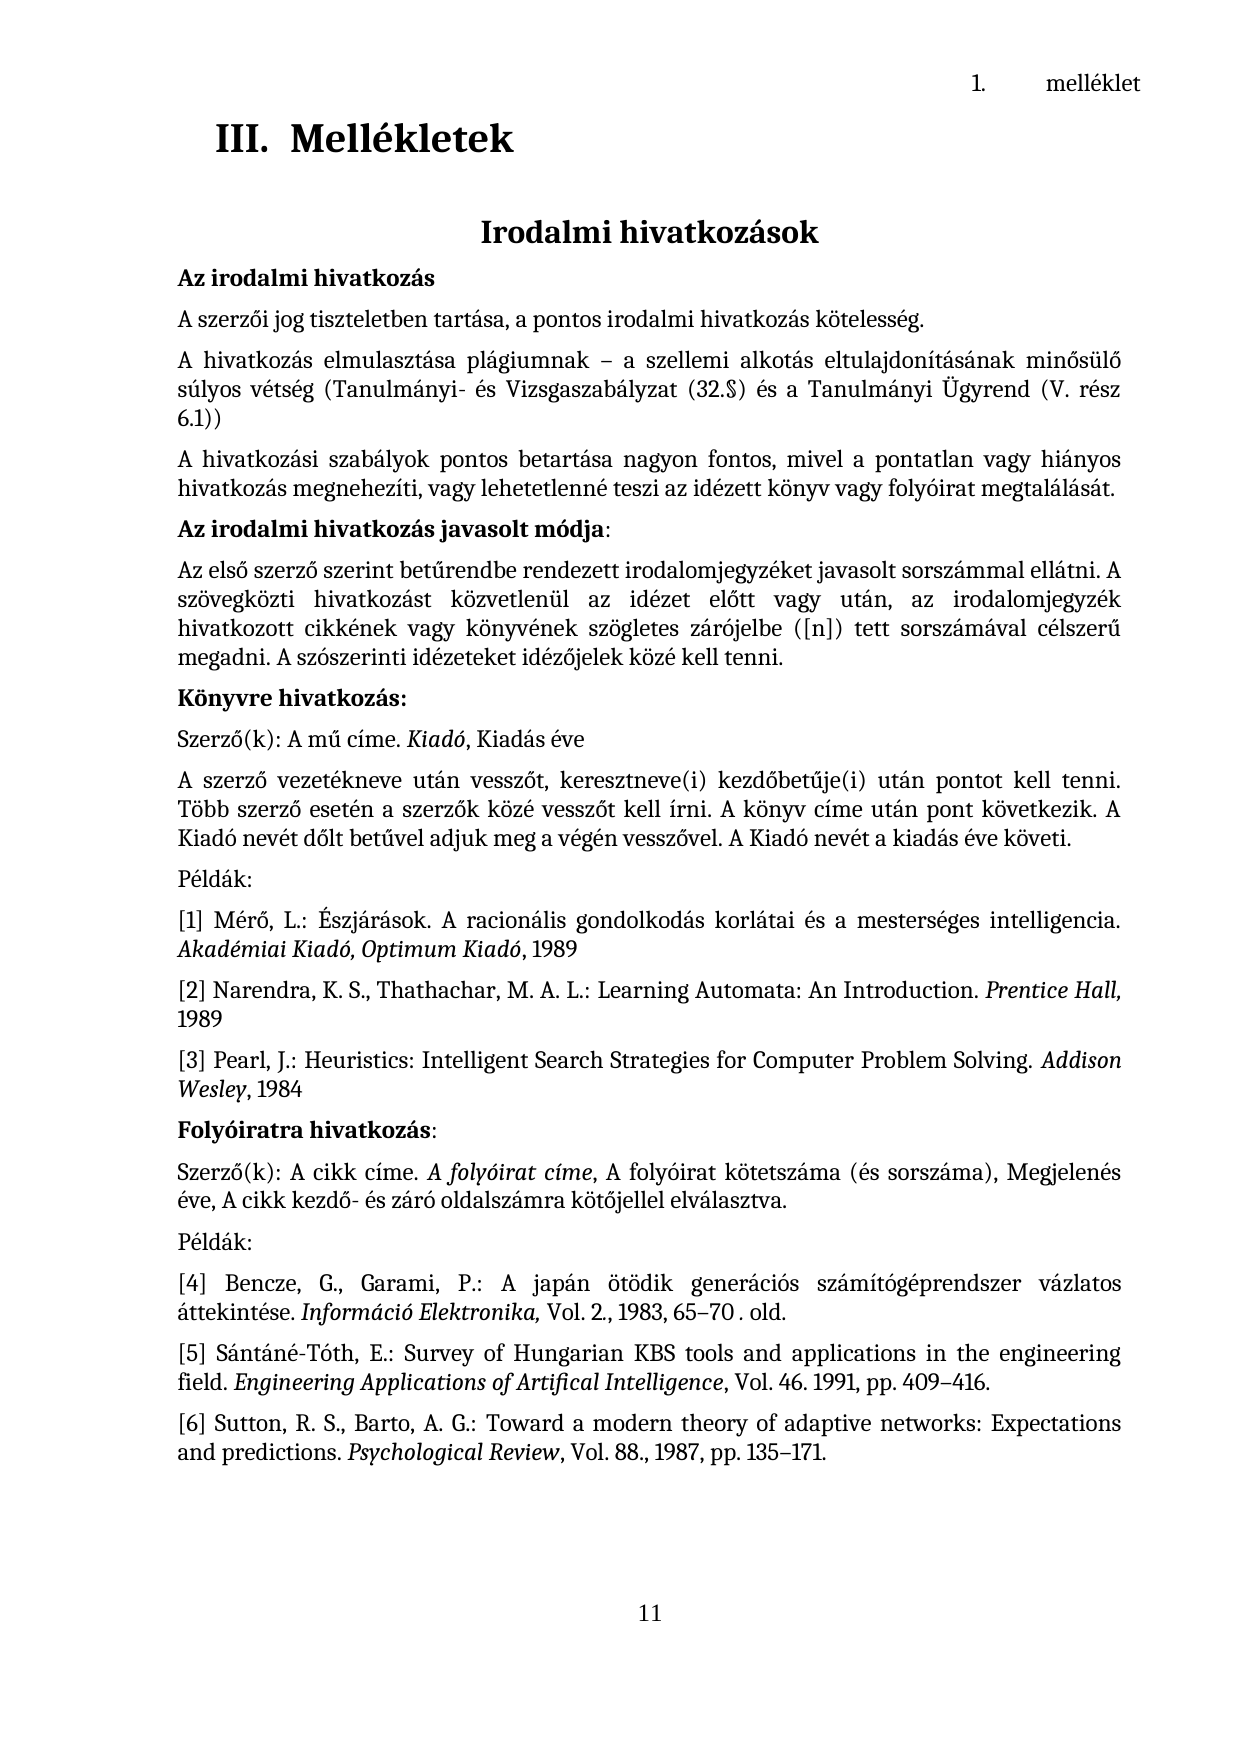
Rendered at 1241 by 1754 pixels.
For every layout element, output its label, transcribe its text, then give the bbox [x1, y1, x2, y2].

text Szerző(k): A cikk címe. A folyóirat címe, A folyóirat kötetszáma (és sorszáma), Megjelenés éve, A cikk kezdő- és záró oldalszámra kötőjellel elválasztva. [177, 1158, 1122, 1215]
text Az irodalmi hivatkozás javasolt módja: [177, 515, 1122, 544]
text A hivatkozási szabályok pontos betartása nagyon fontos, mivel a pontatlan vagy hiányos hivatkozás megnehezíti, vagy lehetetlenné teszi az idézett könyv vagy folyóirat megtalálását. [177, 445, 1122, 503]
text Az első szerző szerint betűrendbe rendezett irodalomjegyzéket javasolt sorszámmal ellátni. A szövegközti hivatkozást közvetlenül az idézet előtt vagy után, az irodalomjegyzék hivatkozott cikkének vagy könyvének szögletes zárójelbe ([n]) tett sorszámával célszerű megadni. A szószerinti idézeteket idézőjelek közé kell tenni. [177, 556, 1122, 671]
text Folyóiratra hivatkozás: [177, 1116, 1122, 1145]
subtitle Mellékletek [215, 115, 1122, 163]
text [5] Sántáné-Tóth, E.: Survey of Hungarian KBS tools and applications in the engineering field. Engineering Applications of Artifical Intelligence, Vol. 46. 1991, pp. 409–416. [177, 1339, 1122, 1396]
text Példák: [177, 1228, 1122, 1256]
text [2] Narendra, K. S., Thathachar, M. A. L.: Learning Automata: An Introduction. Prentice Hall, 1989 [177, 976, 1122, 1034]
text [1] Mérő, L.: Észjárások. A racionális gondolkodás korlátai és a mesterséges intelligencia. Akadémiai Kiadó, Optimum Kiadó, 1989 [177, 906, 1122, 964]
text A hivatkozás elmulasztása plágiumnak – a szellemi alkotás eltulajdonításának minősülő súlyos vétség (Tanulmányi- és Vizsgaszabályzat (32.§) és a Tanulmányi Ügyrend (V. rész 6.1)) [177, 346, 1122, 433]
text Szerző(k): A mű címe. Kiadó, Kiadás éve [177, 725, 1122, 754]
text [3] Pearl, J.: Heuristics: Intelligent Search Strategies for Computer Problem Solving. Addison Wesley, 1984 [177, 1046, 1122, 1104]
text A szerzői jog tiszteletben tartása, a pontos irodalmi hivatkozás kötelesség. [177, 305, 1122, 334]
text A szerző vezetékneve után vesszőt, keresztneve(i) kezdőbetűje(i) után pontot kell tenni. Több szerző esetén a szerzők közé vesszőt kell írni. A könyv címe után pont következik. A Kiadó nevét dőlt betűvel adjuk meg a végén vesszővel. A Kiadó nevét a kiadás éve követi. [177, 766, 1122, 853]
subtitle Irodalmi hivatkozások [177, 213, 1122, 251]
text Könyvre hivatkozás: [177, 684, 1122, 713]
text [4] Bencze, G., Garami, P.: A japán ötödik generációs számítógéprendszer vázlatos áttekintése. Információ Elektronika, Vol. 2., 1983, 65–70 . old. [177, 1269, 1122, 1326]
text [6] Sutton, R. S., Barto, A. G.: Toward a modern theory of adaptive networks: Expectations and predictions. Psychological Review, Vol. 88., 1987, pp. 135–171. [177, 1409, 1122, 1466]
text Példák: [177, 865, 1122, 894]
text Az irodalmi hivatkozás [177, 264, 1122, 293]
